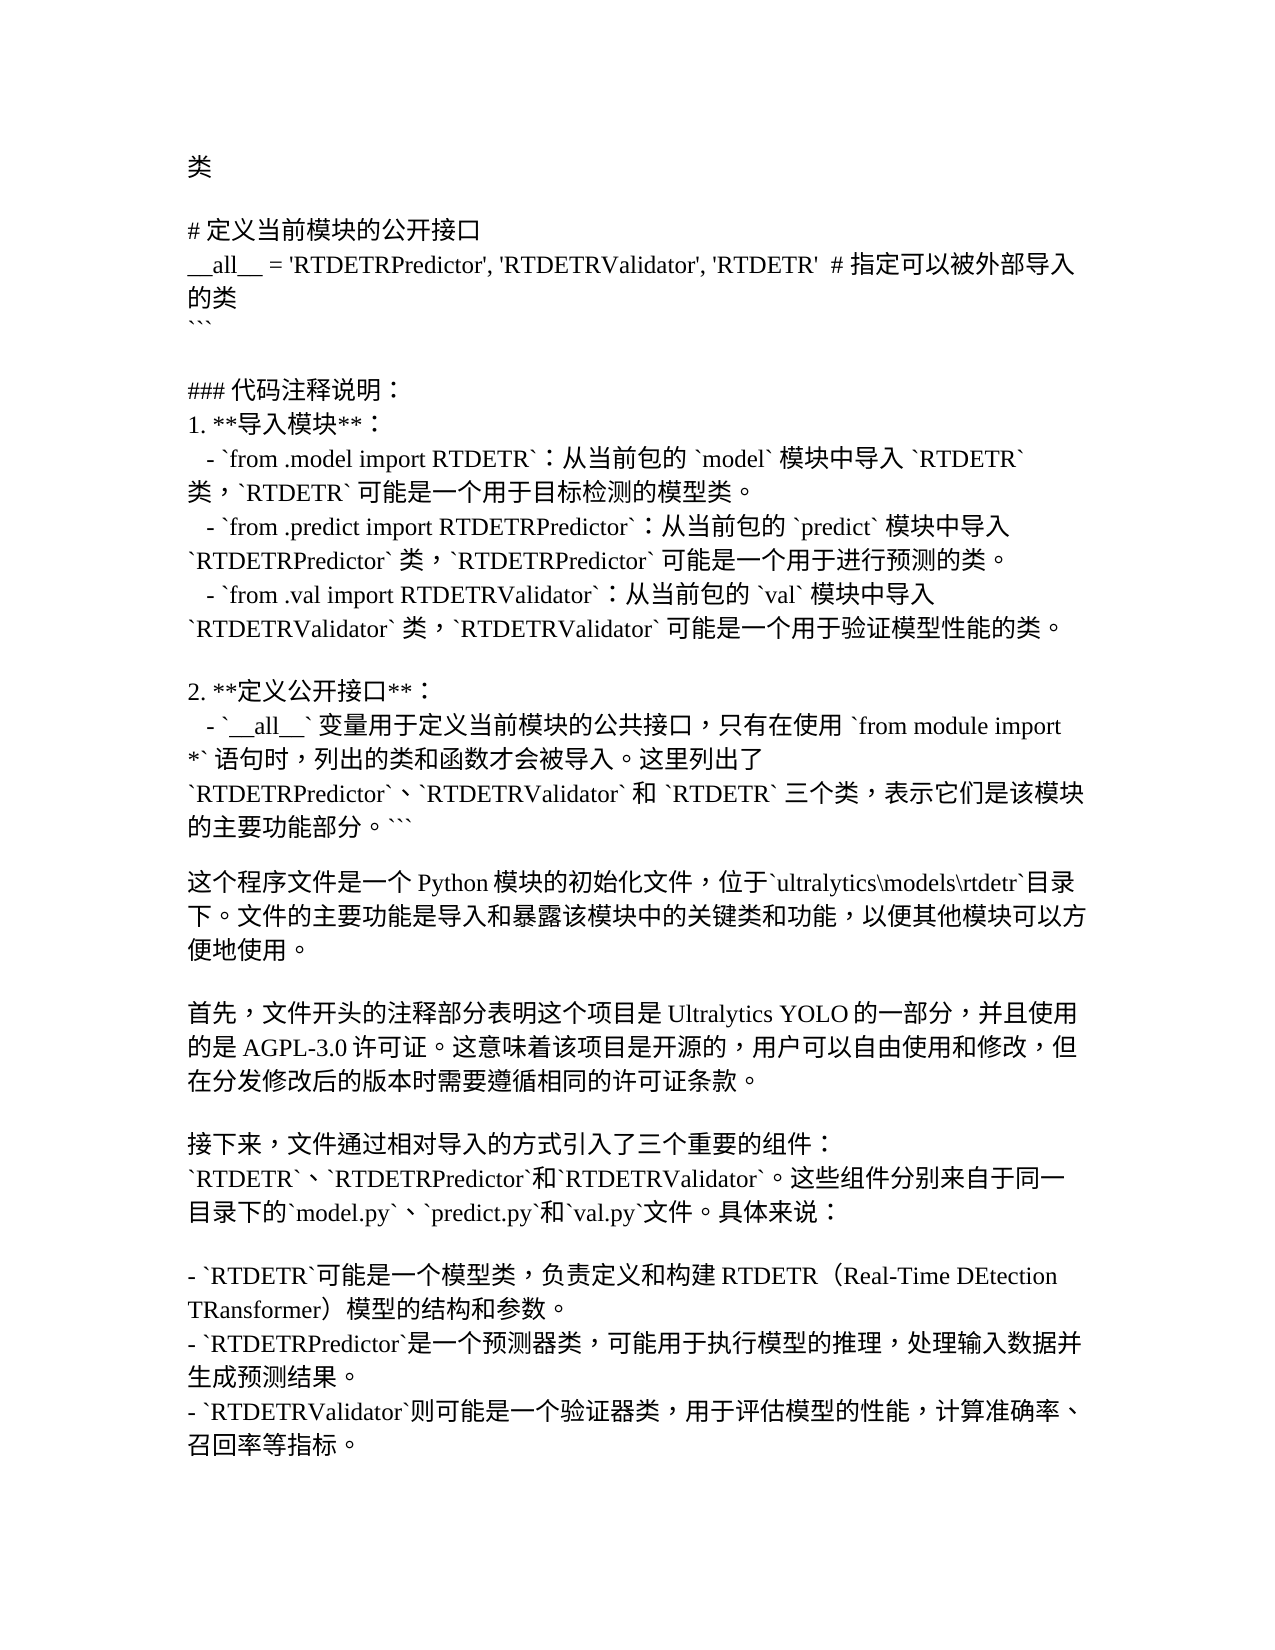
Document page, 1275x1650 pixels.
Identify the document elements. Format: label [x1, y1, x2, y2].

text [187, 150, 1087, 844]
text [187, 865, 1087, 1491]
